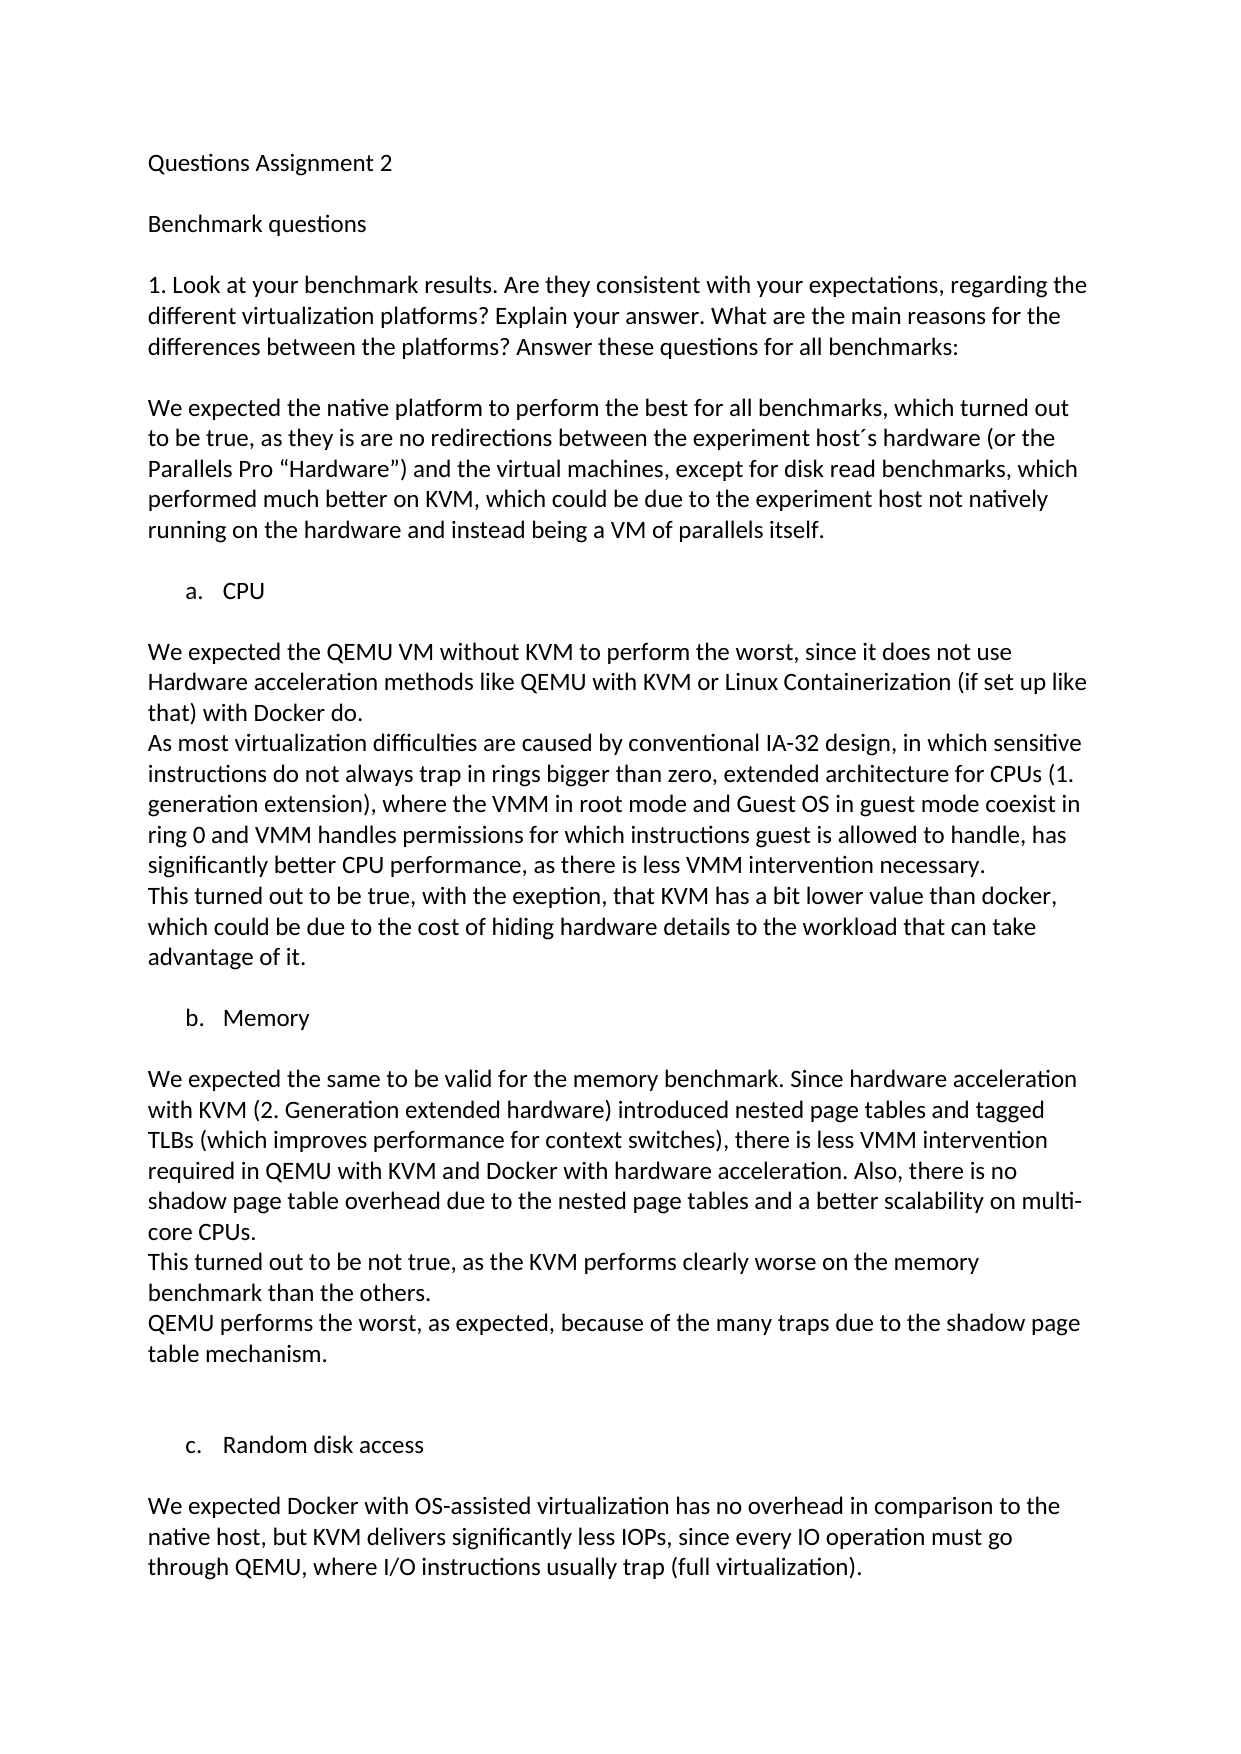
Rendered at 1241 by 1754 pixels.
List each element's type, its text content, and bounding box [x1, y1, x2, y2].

text This turned out to be not true, as the KVM performs clearly worse on the memory benchmark than the others. [148, 1246, 1093, 1307]
text We expected the native platform to perform the best for all benchmarks, which turned out to be true, as they is are no redirections between the experiment host´s hardware (or the Parallels Pro “Hardware”) and the virtual machines, except for disk read benchmarks, which performed much better on KVM, which could be due to the experiment host not natively running on the hardware and instead being a VM of parallels itself. [148, 392, 1093, 544]
text QEMU performs the worst, as expected, because of the many traps due to the shadow page table mechanism. [148, 1307, 1093, 1368]
text We expected Docker with OS-assisted virtualization has no overhead in comparison to the native host, but KVM delivers significantly less IOPs, since every IO operation must go through QEMU, where I/O instructions usually trap (full virtualization). [148, 1491, 1093, 1582]
list Memory [185, 1002, 1093, 1033]
text We expected the same to be valid for the memory benchmark. Since hardware acceleration with KVM (2. Generation extended hardware) introduced nested page tables and tagged TLBs (which improves performance for context switches), there is less VMM intervention required in QEMU with KVM and Docker with hardware acceleration. Also, there is no shadow page table overhead due to the nested page tables and a better scalability on multi-core CPUs. [148, 1063, 1093, 1246]
text We expected the QEMU VM without KVM to perform the worst, since it does not use Hardware acceleration methods like QEMU with KVM or Linux Containerization (if set up like that) with Docker do. [148, 636, 1093, 727]
text Benchmark questions [148, 209, 1093, 239]
list Random disk access [185, 1429, 1093, 1460]
list CPU [185, 575, 1093, 605]
text Questions Assignment 2 [148, 148, 1093, 178]
text 1. Look at your benchmark results. Are they consistent with your expectations, regarding the different virtualization platforms? Explain your answer. What are the main reasons for the differences between the platforms? Answer these questions for all benchmarks: [148, 270, 1093, 361]
text This turned out to be true, with the exeption, that KVM has a bit lower value than docker, which could be due to the cost of hiding hardware details to the workload that can take advantage of it. [148, 880, 1093, 972]
text As most virtualization difficulties are caused by conventional IA-32 design, in which sensitive instructions do not always trap in rings bigger than zero, extended architecture for CPUs (1. generation extension), where the VMM in root mode and Guest OS in guest mode coexist in ring 0 and VMM handles permissions for which instructions guest is allowed to handle, has significantly better CPU performance, as there is less VMM intervention necessary. [148, 727, 1093, 880]
